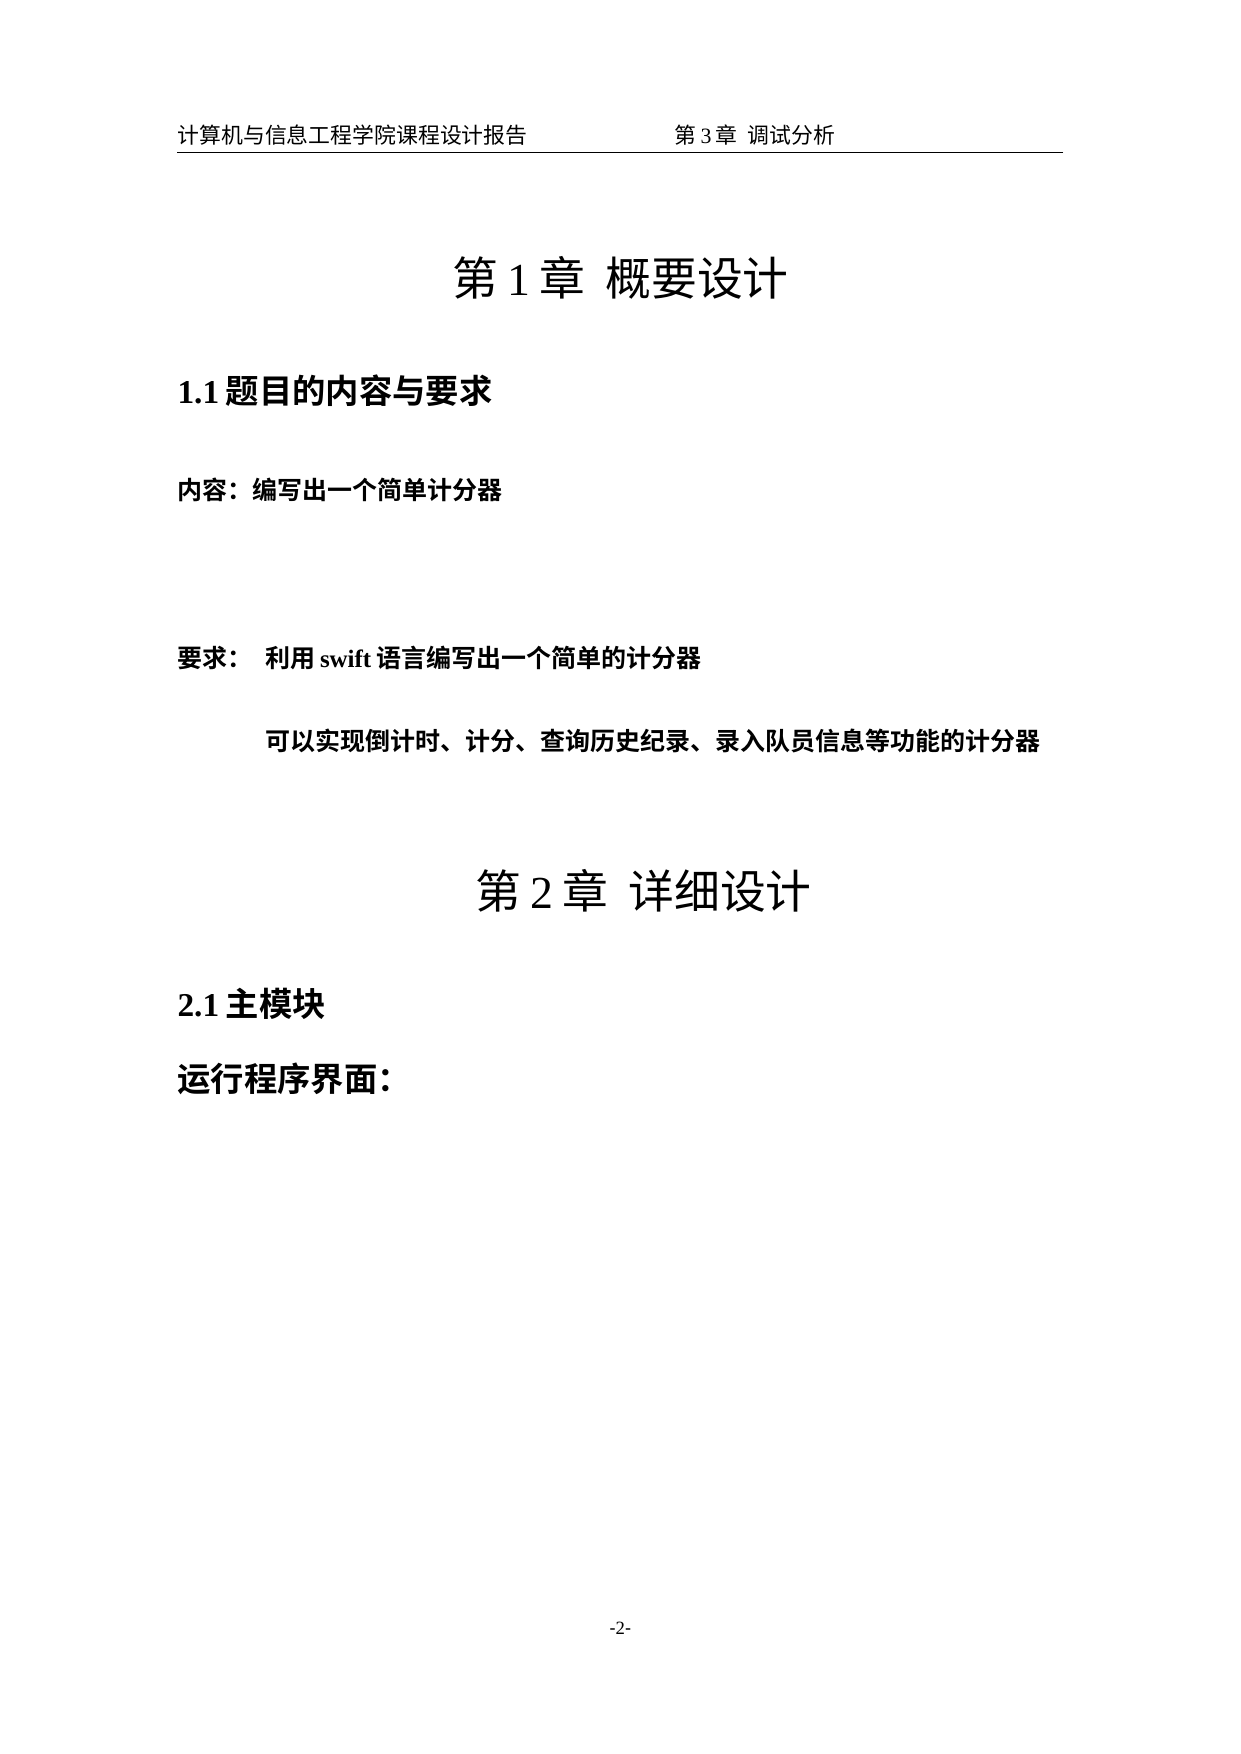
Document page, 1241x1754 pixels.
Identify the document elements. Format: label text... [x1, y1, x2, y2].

text 运行程序界面： [177, 1045, 1063, 1110]
subtitle 1.1题目的内容与要求 [177, 357, 1063, 422]
text 内容：编写出一个简单计分器 [177, 456, 1063, 521]
subtitle 第1章 概要设计 [177, 227, 1063, 324]
subtitle 2.1主模块 [177, 969, 1063, 1034]
text 可以实现倒计时、计分、查询历史纪录、录入队员信息等功能的计分器 [177, 707, 1063, 772]
text 要求： 利用swift语言编写出一个简单的计分器 [177, 624, 1063, 689]
subtitle 第2章 详细设计 [177, 839, 1063, 937]
